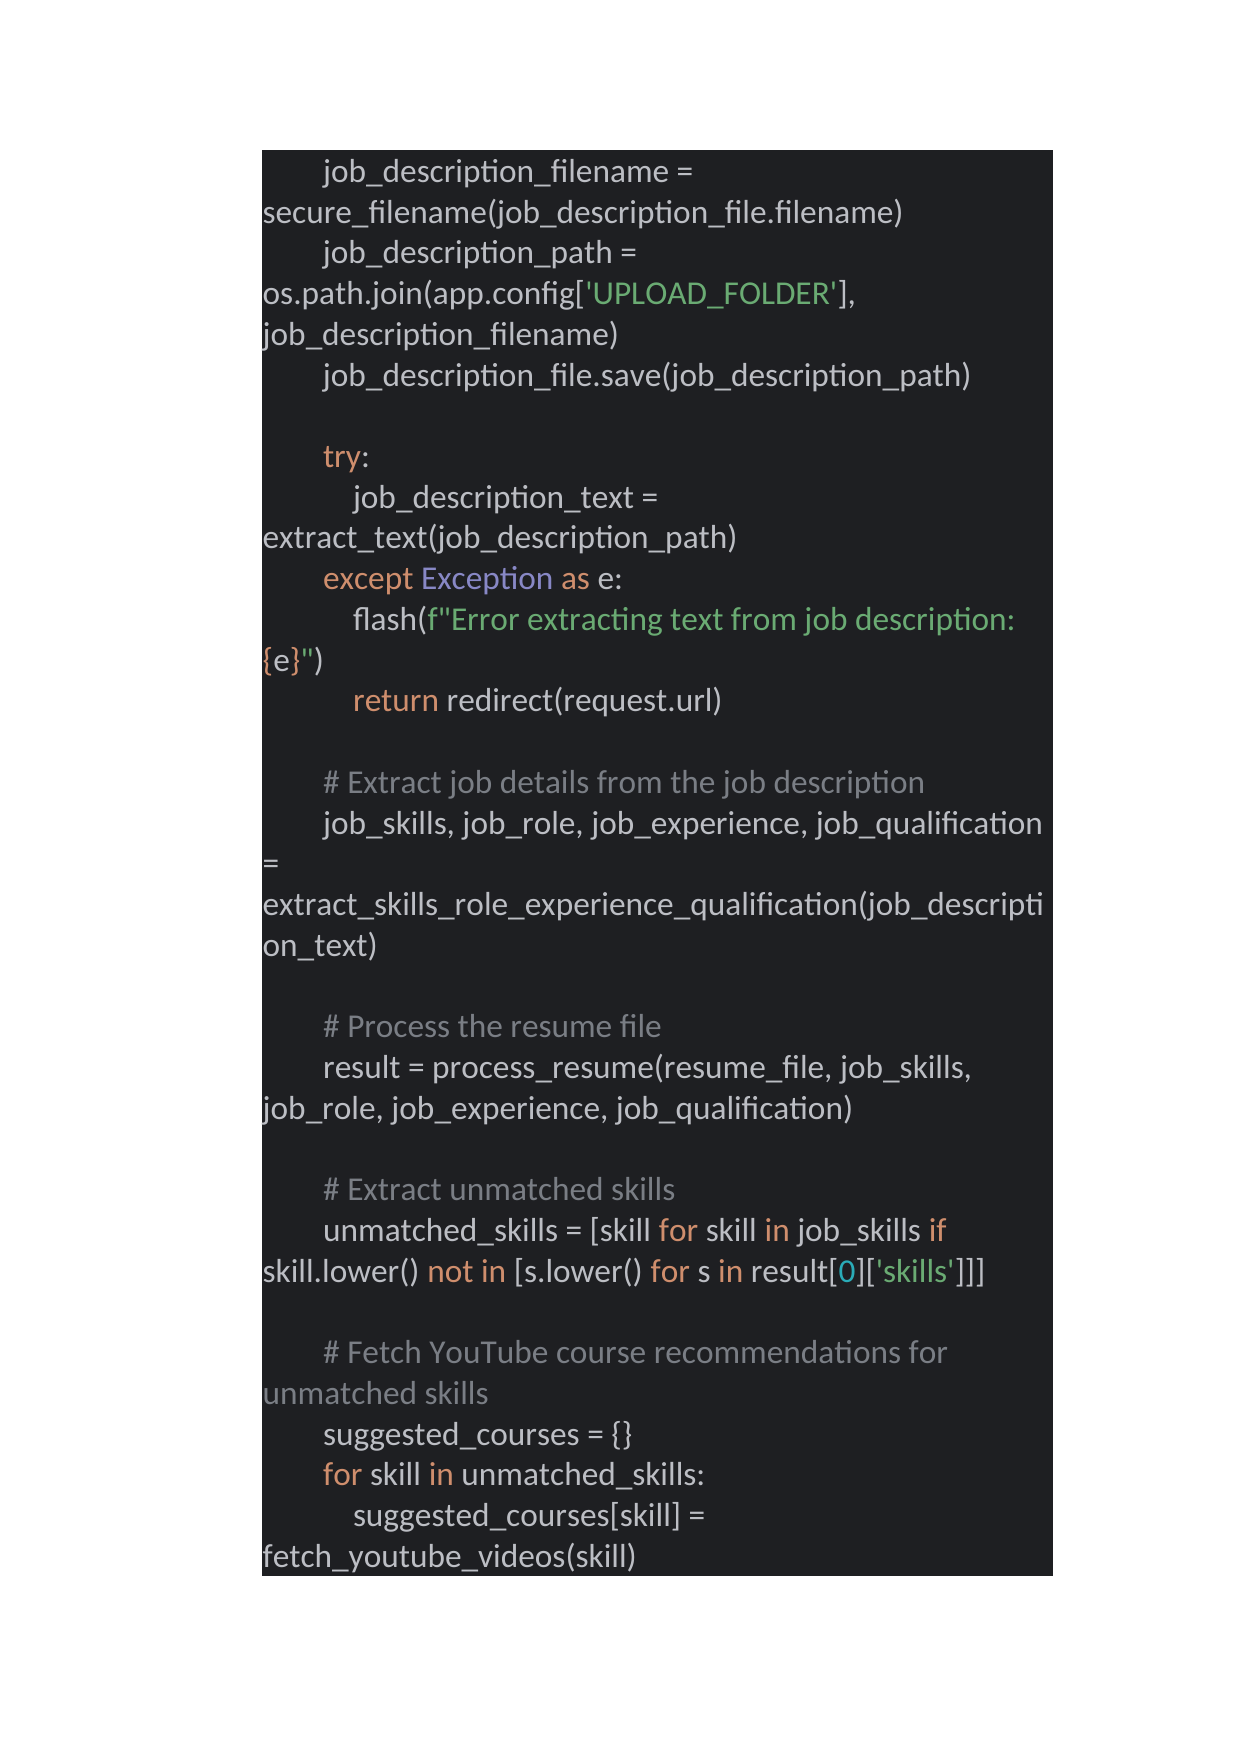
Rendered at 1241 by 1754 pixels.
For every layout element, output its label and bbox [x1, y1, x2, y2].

text [262, 150, 1053, 1576]
